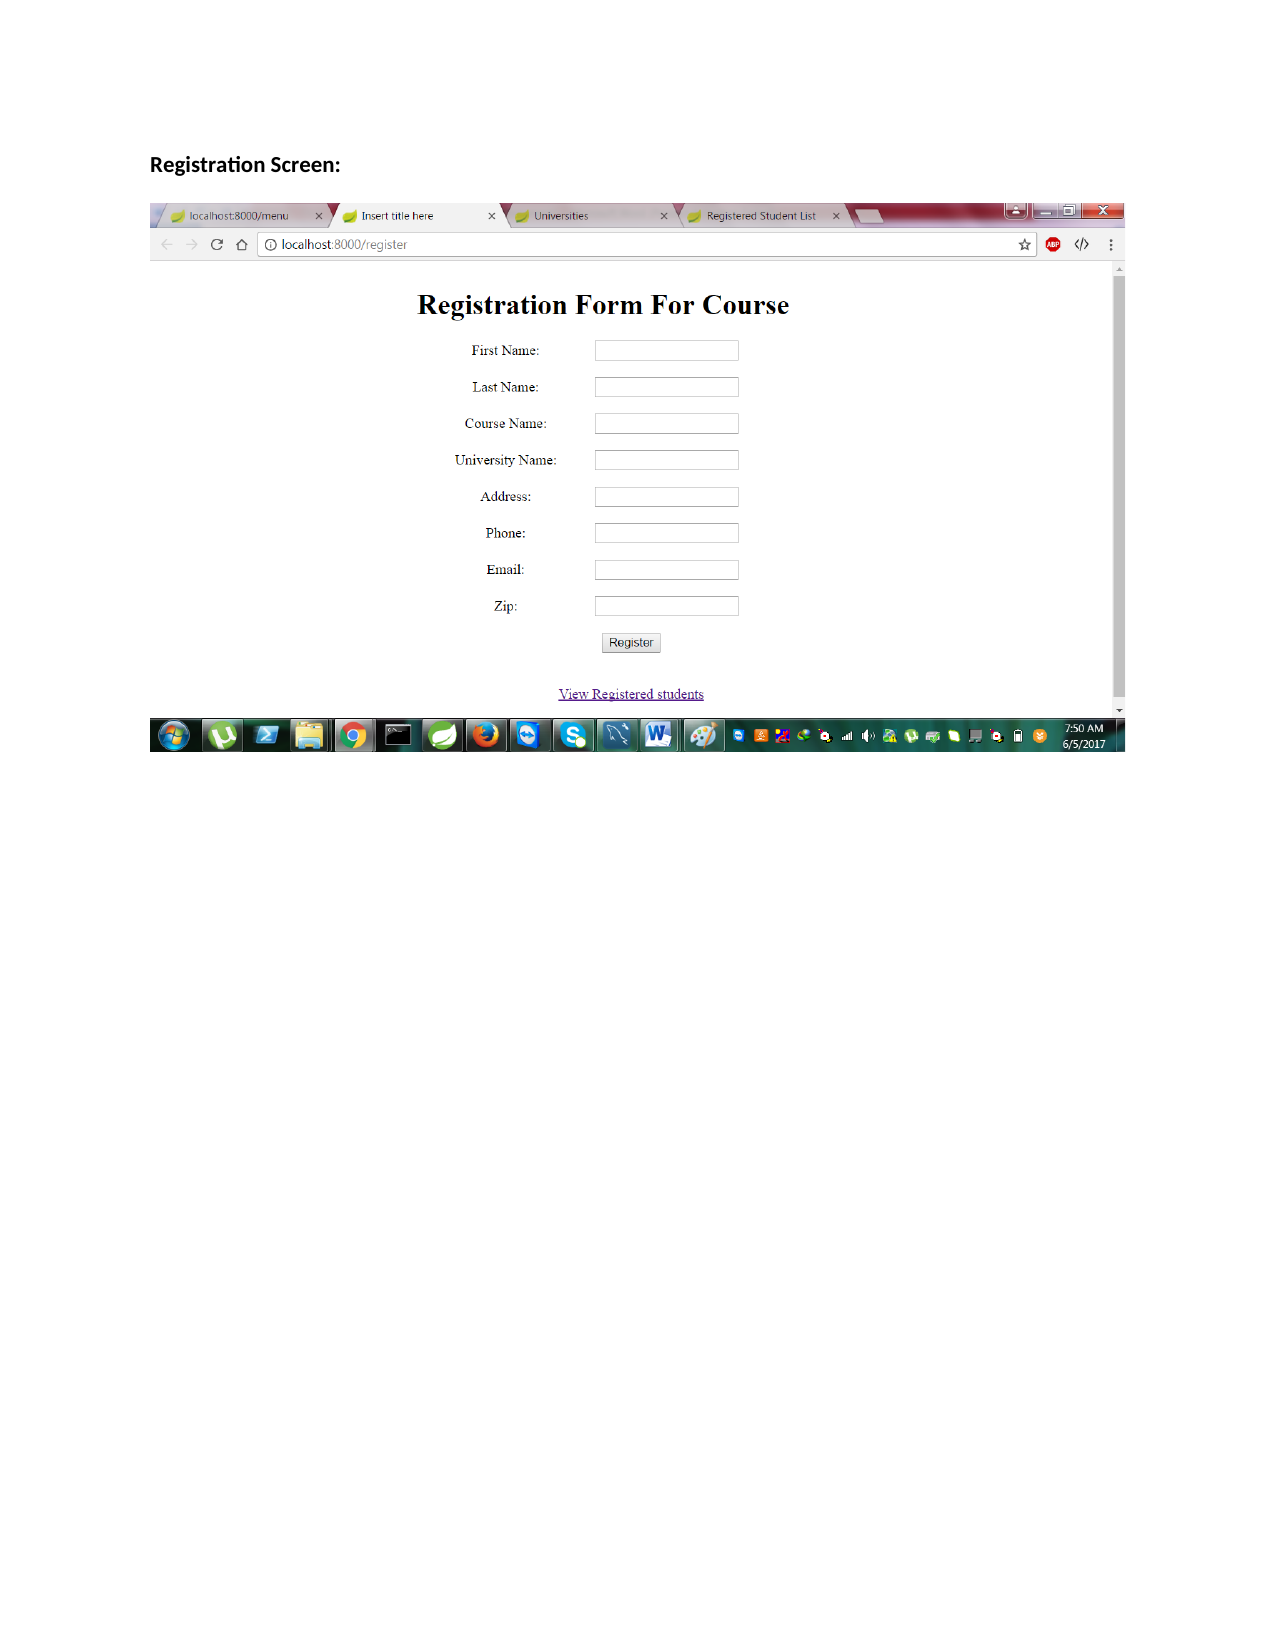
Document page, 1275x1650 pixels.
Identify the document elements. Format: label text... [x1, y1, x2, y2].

text Registration Screen: [150, 150, 1125, 178]
picture [150, 203, 1125, 752]
